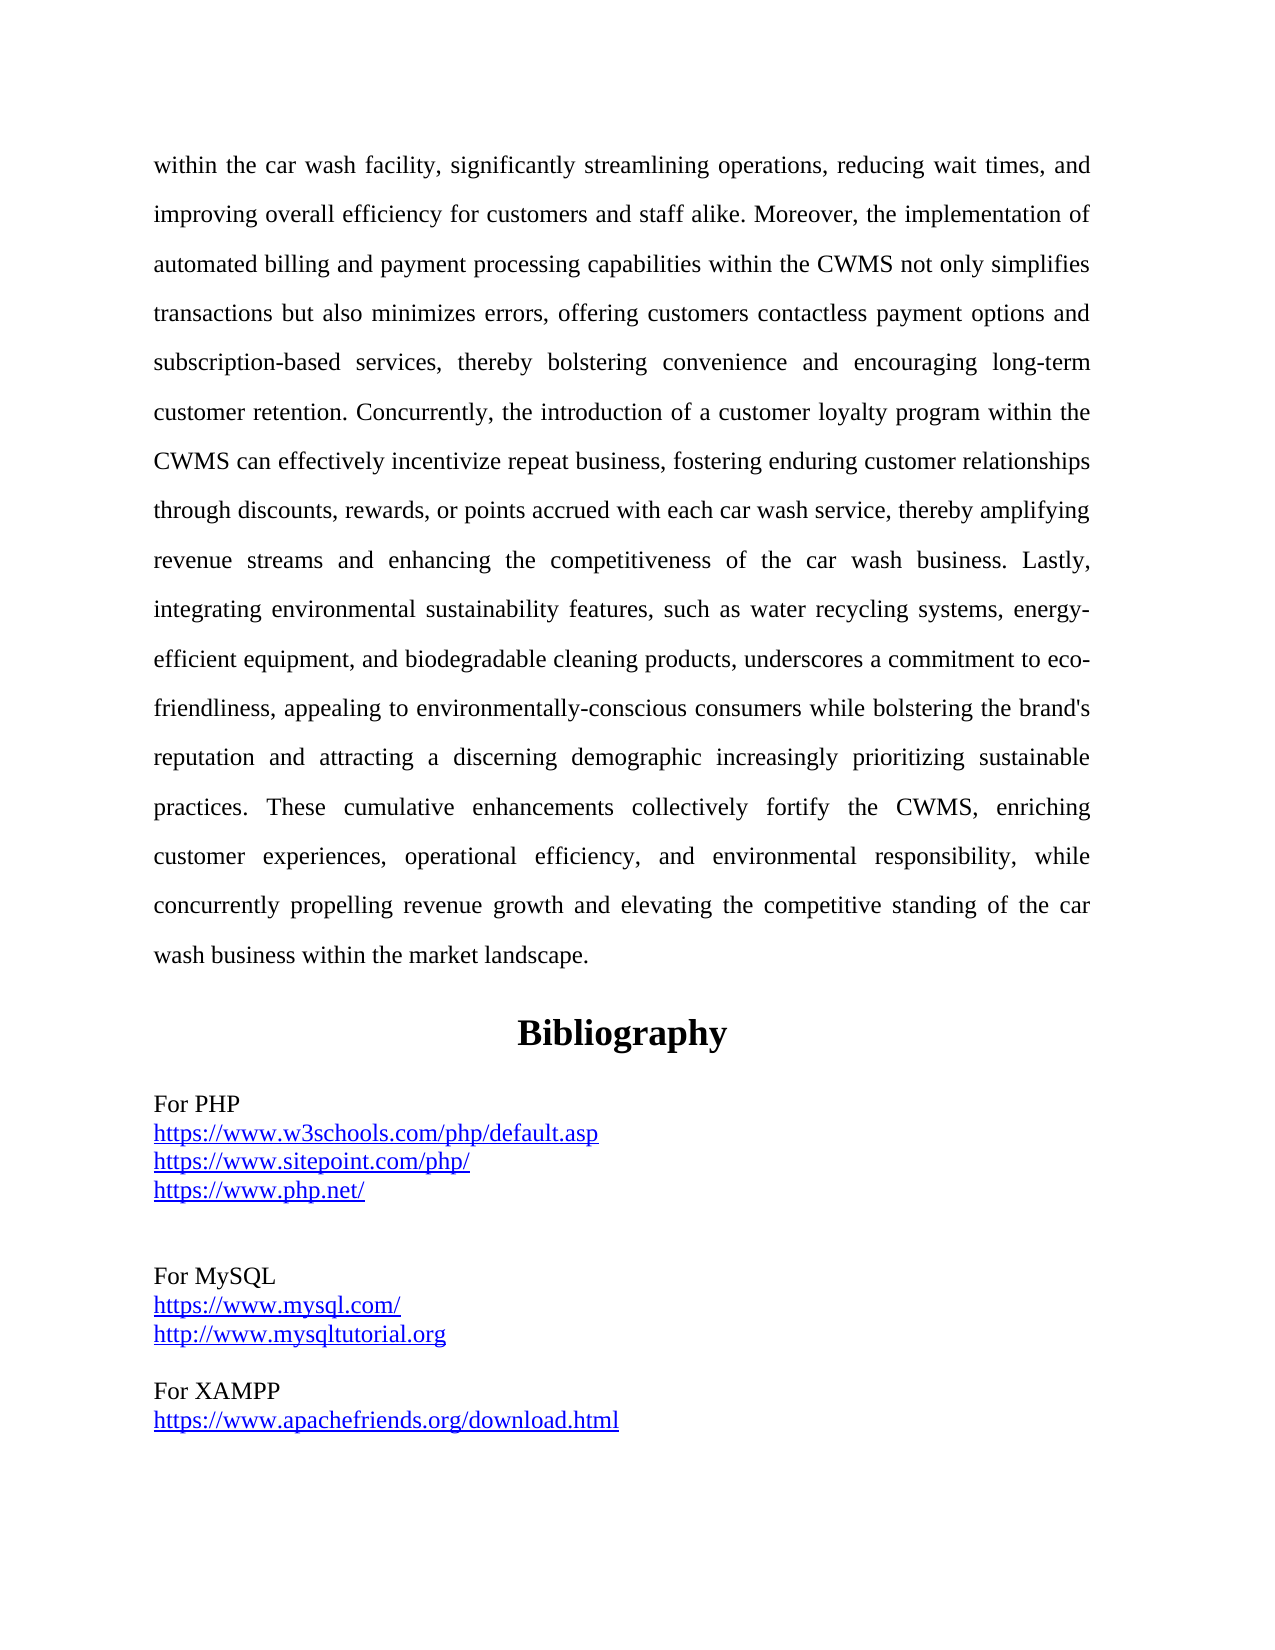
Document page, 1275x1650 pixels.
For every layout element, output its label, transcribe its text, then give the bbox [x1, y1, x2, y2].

text https://www.mysql.com/ [153, 1290, 1091, 1319]
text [153, 150, 1091, 969]
text https://www.php.net/ [153, 1175, 1091, 1204]
text For MySQL [153, 1261, 1091, 1290]
text For PHP [153, 1089, 1091, 1118]
text https://www.apachefriends.org/download.html [153, 1405, 1091, 1434]
text https://www.w3schools.com/php/default.asp [153, 1118, 1091, 1146]
text For XAMPP [153, 1376, 1091, 1405]
text http://www.mysqltutorial.org [153, 1319, 1091, 1348]
text https://www.sitepoint.com/php/ [153, 1146, 1091, 1175]
text Bibliography [153, 1010, 1091, 1053]
